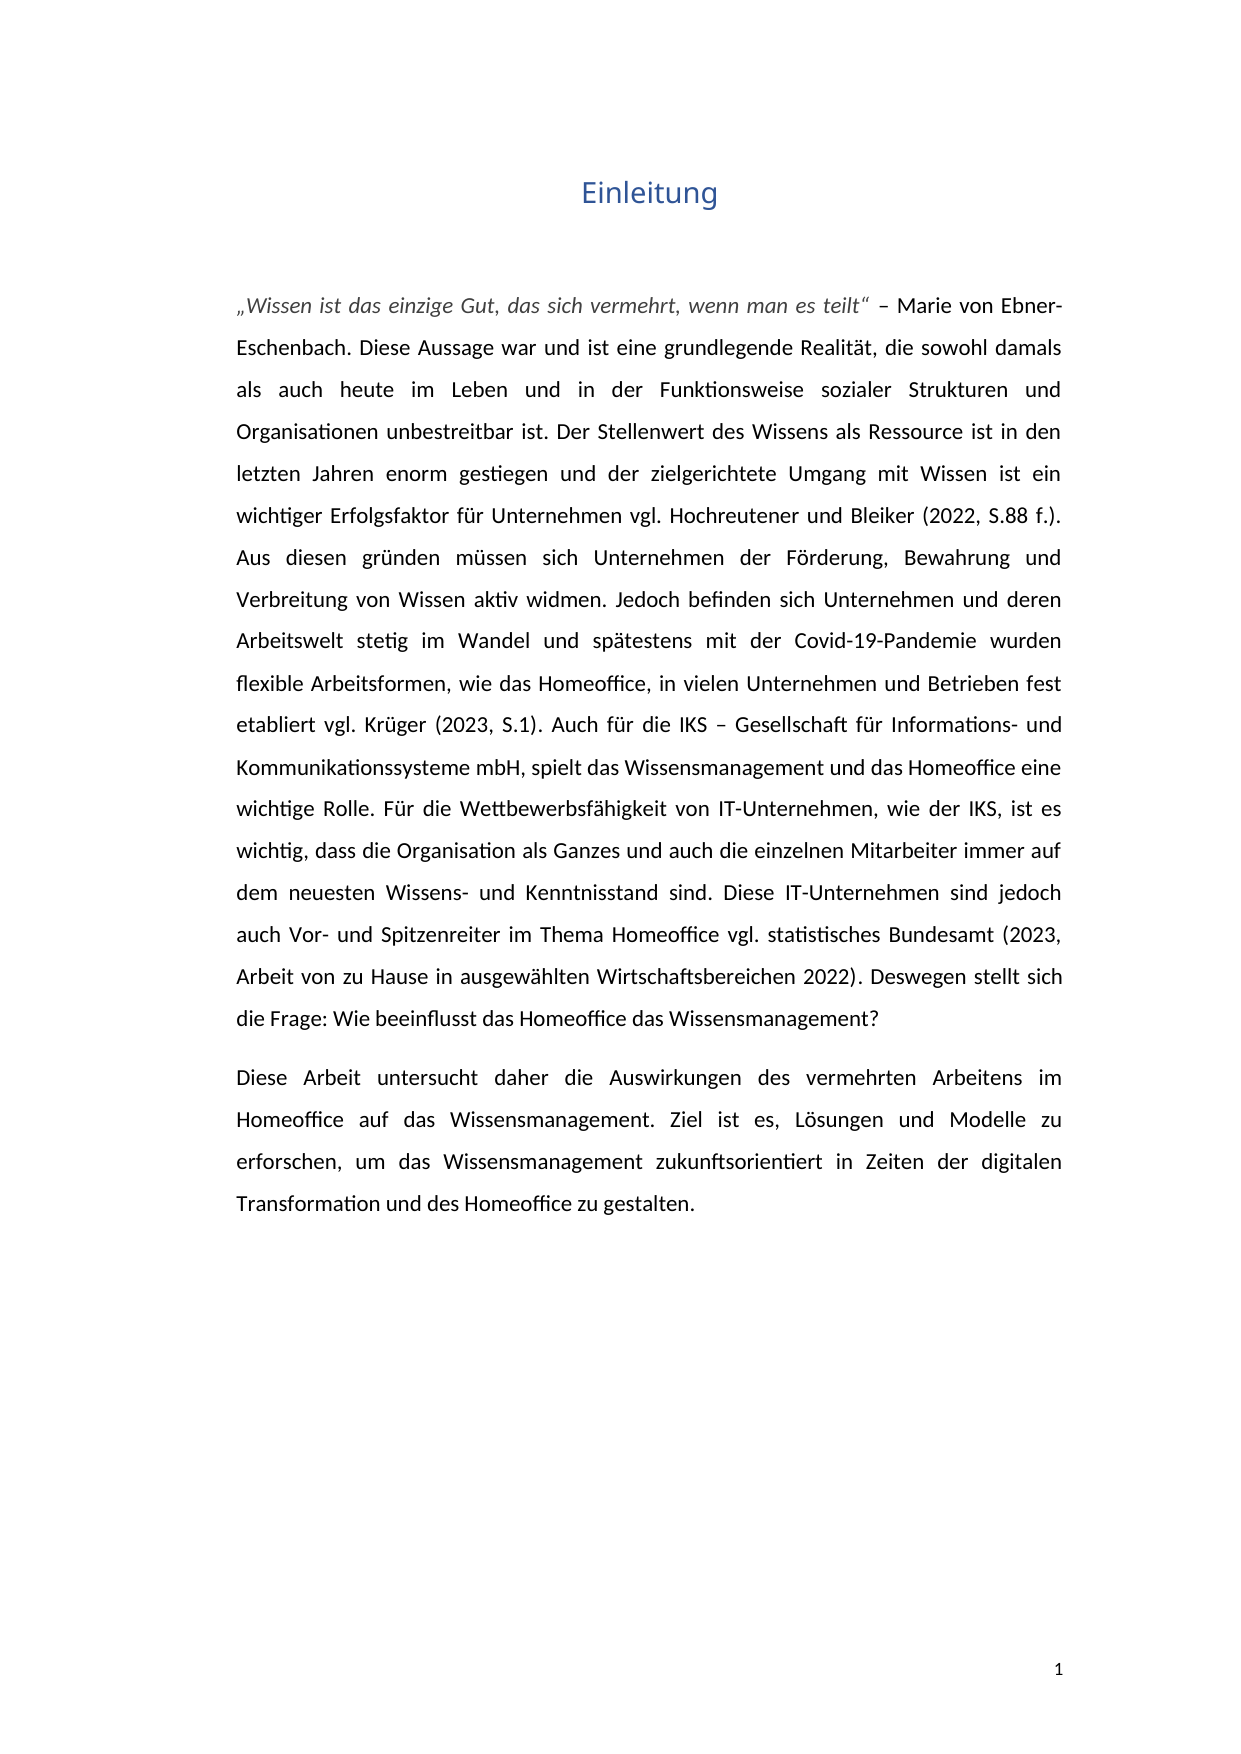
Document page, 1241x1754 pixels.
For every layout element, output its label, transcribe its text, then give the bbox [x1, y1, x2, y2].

subtitle Einleitung [236, 173, 1063, 212]
text „Wissen ist das einzige Gut, das sich vermehrt, wenn man es teilt“ – Marie von Ebner-Eschenbach. Diese Aussage war und ist eine grundlegende Realität, die sowohl damals als auch heute im Leben und in der Funktionsweise sozialer Strukturen und Organisationen unbestreitbar ist. Der Stellenwert des Wissens als Ressource ist in den letzten Jahren enorm gestiegen und der zielgerichtete Umgang mit Wissen ist ein wichtiger Erfolgsfaktor für Unternehmen vgl. Hochreutener und Bleiker (2022, S.88 f.). Aus diesen gründen müssen sich Unternehmen der Förderung, Bewahrung und Verbreitung von Wissen aktiv widmen. Jedoch befinden sich Unternehmen und deren Arbeitswelt stetig im Wandel und spätestens mit der Covid-19-Pandemie wurden flexible Arbeitsformen, wie das Homeoffice, in vielen Unternehmen und Betrieben fest etabliert vgl. Krüger (2023, S.1). Auch für die IKS – Gesellschaft für Informations- und Kommunikationssysteme mbH, spielt das Wissensmanagement und das Homeoffice eine wichtige Rolle. Für die Wettbewerbsfähigkeit von IT-Unternehmen, wie der IKS, ist es wichtig, dass die Organisation als Ganzes und auch die einzelnen Mitarbeiter immer auf dem neuesten Wissens- und Kenntnisstand sind. Diese IT-Unternehmen sind jedoch auch Vor- und Spitzenreiter im Thema Homeoffice vgl. statistisches Bundesamt (2023, Arbeit von zu Hause in ausgewählten Wirtschaftsbereichen 2022). Deswegen stellt sich die Frage: Wie beeinflusst das Homeoffice das Wissensmanagement? [236, 291, 1063, 1032]
text Diese Arbeit untersucht daher die Auswirkungen des vermehrten Arbeitens im Homeoffice auf das Wissensmanagement. Ziel ist es, Lösungen und Modelle zu erforschen, um das Wissensmanagement zukunftsorientiert in Zeiten der digitalen Transformation und des Homeoffice zu gestalten. [236, 1063, 1063, 1217]
